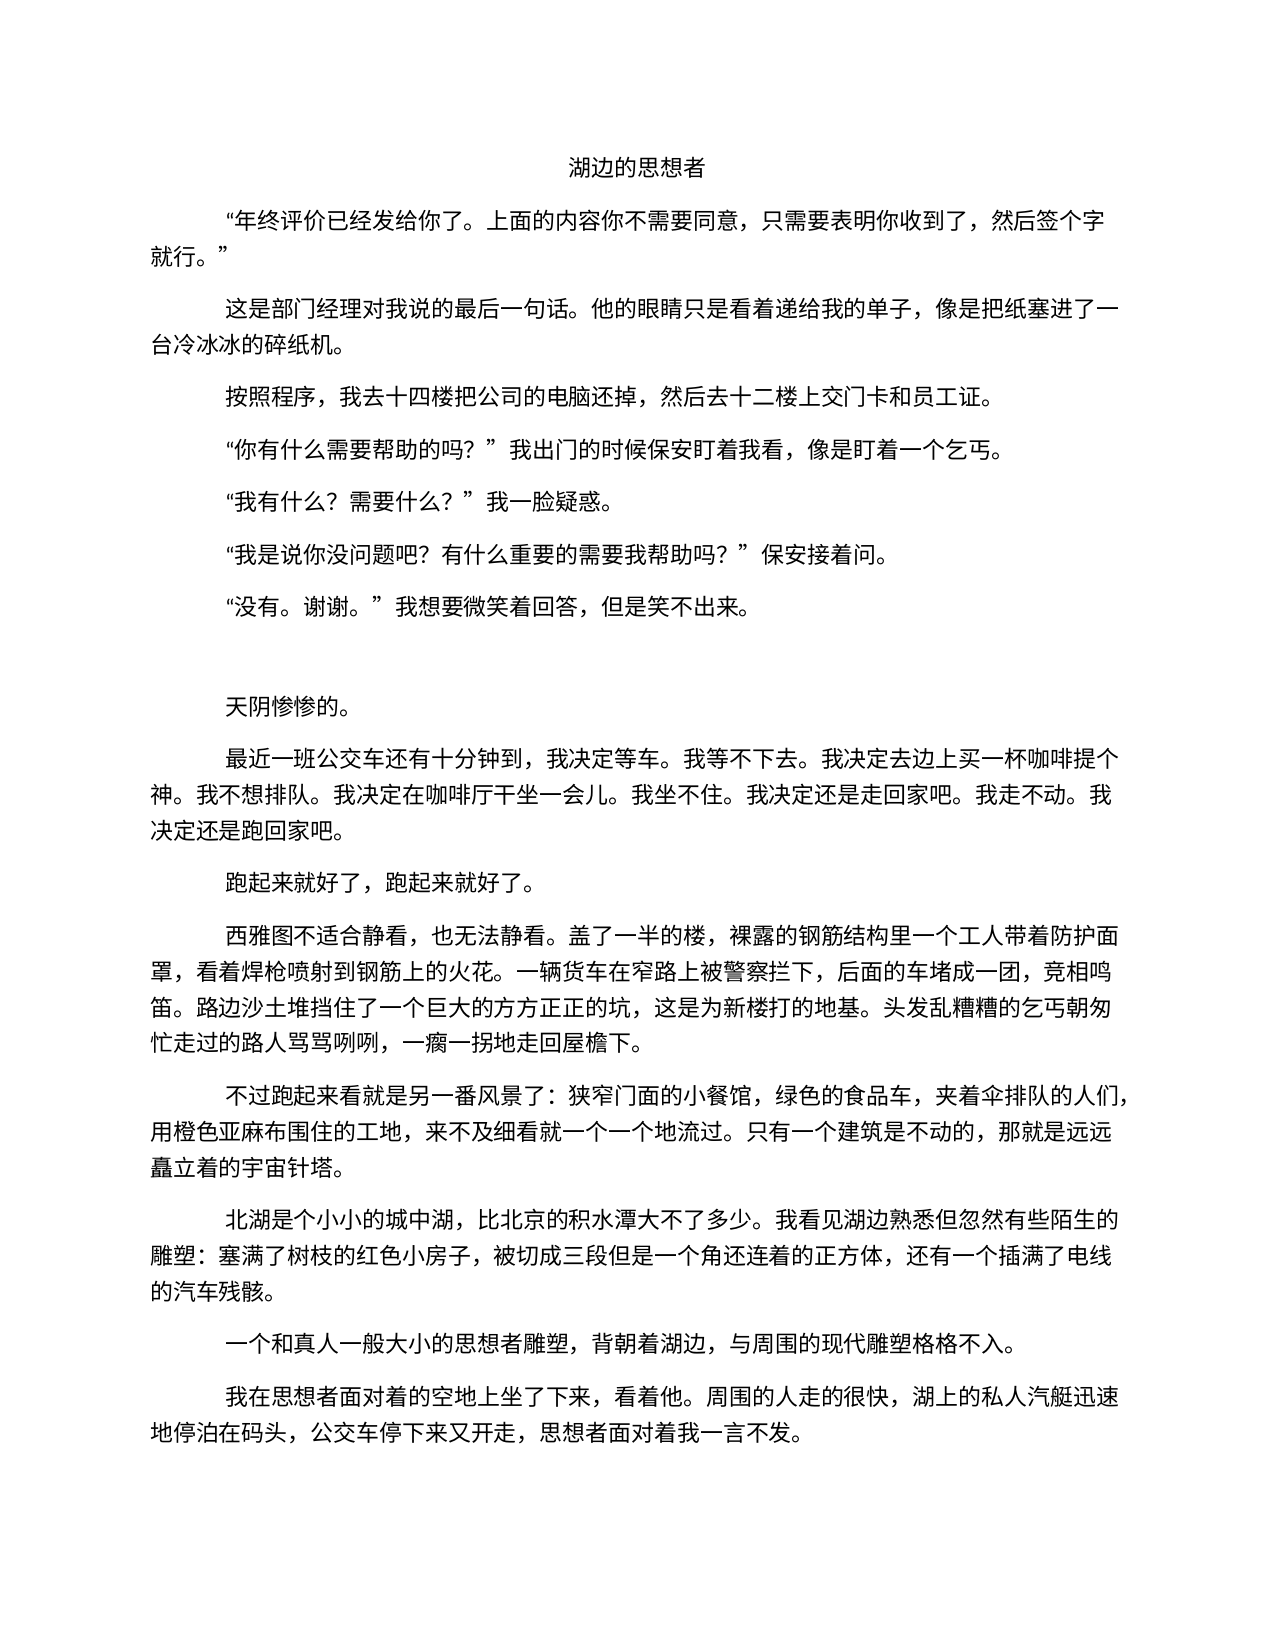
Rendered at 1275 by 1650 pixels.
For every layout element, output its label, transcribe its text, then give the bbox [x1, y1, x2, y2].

text 天阴惨惨的。 [150, 688, 1125, 722]
text “年终评价已经发给你了。上面的内容你不需要同意，只需要表明你收到了，然后签个字就行。” [150, 202, 1125, 272]
text 按照程序，我去十四楼把公司的电脑还掉，然后去十二楼上交门卡和员工证。 [150, 379, 1125, 412]
text 这是部门经理对我说的最后一句话。他的眼睛只是看着递给我的单子，像是把纸塞进了一台冷冰冰的碎纸机。 [150, 291, 1125, 360]
text “没有。谢谢。”我想要微笑着回答，但是笑不出来。 [150, 589, 1125, 622]
text 我在思想者面对着的空地上坐了下来，看着他。周围的人走的很快，湖上的私人汽艇迅速地停泊在码头，公交车停下来又开走，思想者面对着我一言不发。 [150, 1378, 1125, 1448]
text 北湖是个小小的城中湖，比北京的积水潭大不了多少。我看见湖边熟悉但忽然有些陌生的雕塑：塞满了树枝的红色小房子，被切成三段但是一个角还连着的正方体，还有一个插满了电线的汽车残骸。 [150, 1202, 1125, 1307]
text “你有什么需要帮助的吗？”我出门的时候保安盯着我看，像是盯着一个乞丐。 [150, 432, 1125, 465]
text 跑起来就好了，跑起来就好了。 [150, 865, 1125, 898]
text 不过跑起来看就是另一番风景了：狭窄门面的小餐馆，绿色的食品车，夹着伞排队的人们，用橙色亚麻布围住的工地，来不及细看就一个一个地流过。只有一个建筑是不动的，那就是远远矗立着的宇宙针塔。 [150, 1078, 1125, 1183]
text “我是说你没问题吧？有什么重要的需要我帮助吗？”保安接着问。 [150, 537, 1125, 570]
text 一个和真人一般大小的思想者雕塑，背朝着湖边，与周围的现代雕塑格格不入。 [150, 1326, 1125, 1359]
text “我有什么？需要什么？”我一脸疑惑。 [150, 484, 1125, 517]
text 最近一班公交车还有十分钟到，我决定等车。我等不下去。我决定去边上买一杯咖啡提个神。我不想排队。我决定在咖啡厅干坐一会儿。我坐不住。我决定还是走回家吧。我走不动。我决定还是跑回家吧。 [150, 741, 1125, 846]
text 湖边的思想者 [150, 150, 1125, 183]
text 西雅图不适合静看，也无法静看。盖了一半的楼，裸露的钢筋结构里一个工人带着防护面罩，看着焊枪喷射到钢筋上的火花。一辆货车在窄路上被警察拦下，后面的车堵成一团，竞相鸣笛。路边沙土堆挡住了一个巨大的方方正正的坑，这是为新楼打的地基。头发乱糟糟的乞丐朝匆忙走过的路人骂骂咧咧，一瘸一拐地走回屋檐下。 [150, 918, 1125, 1058]
